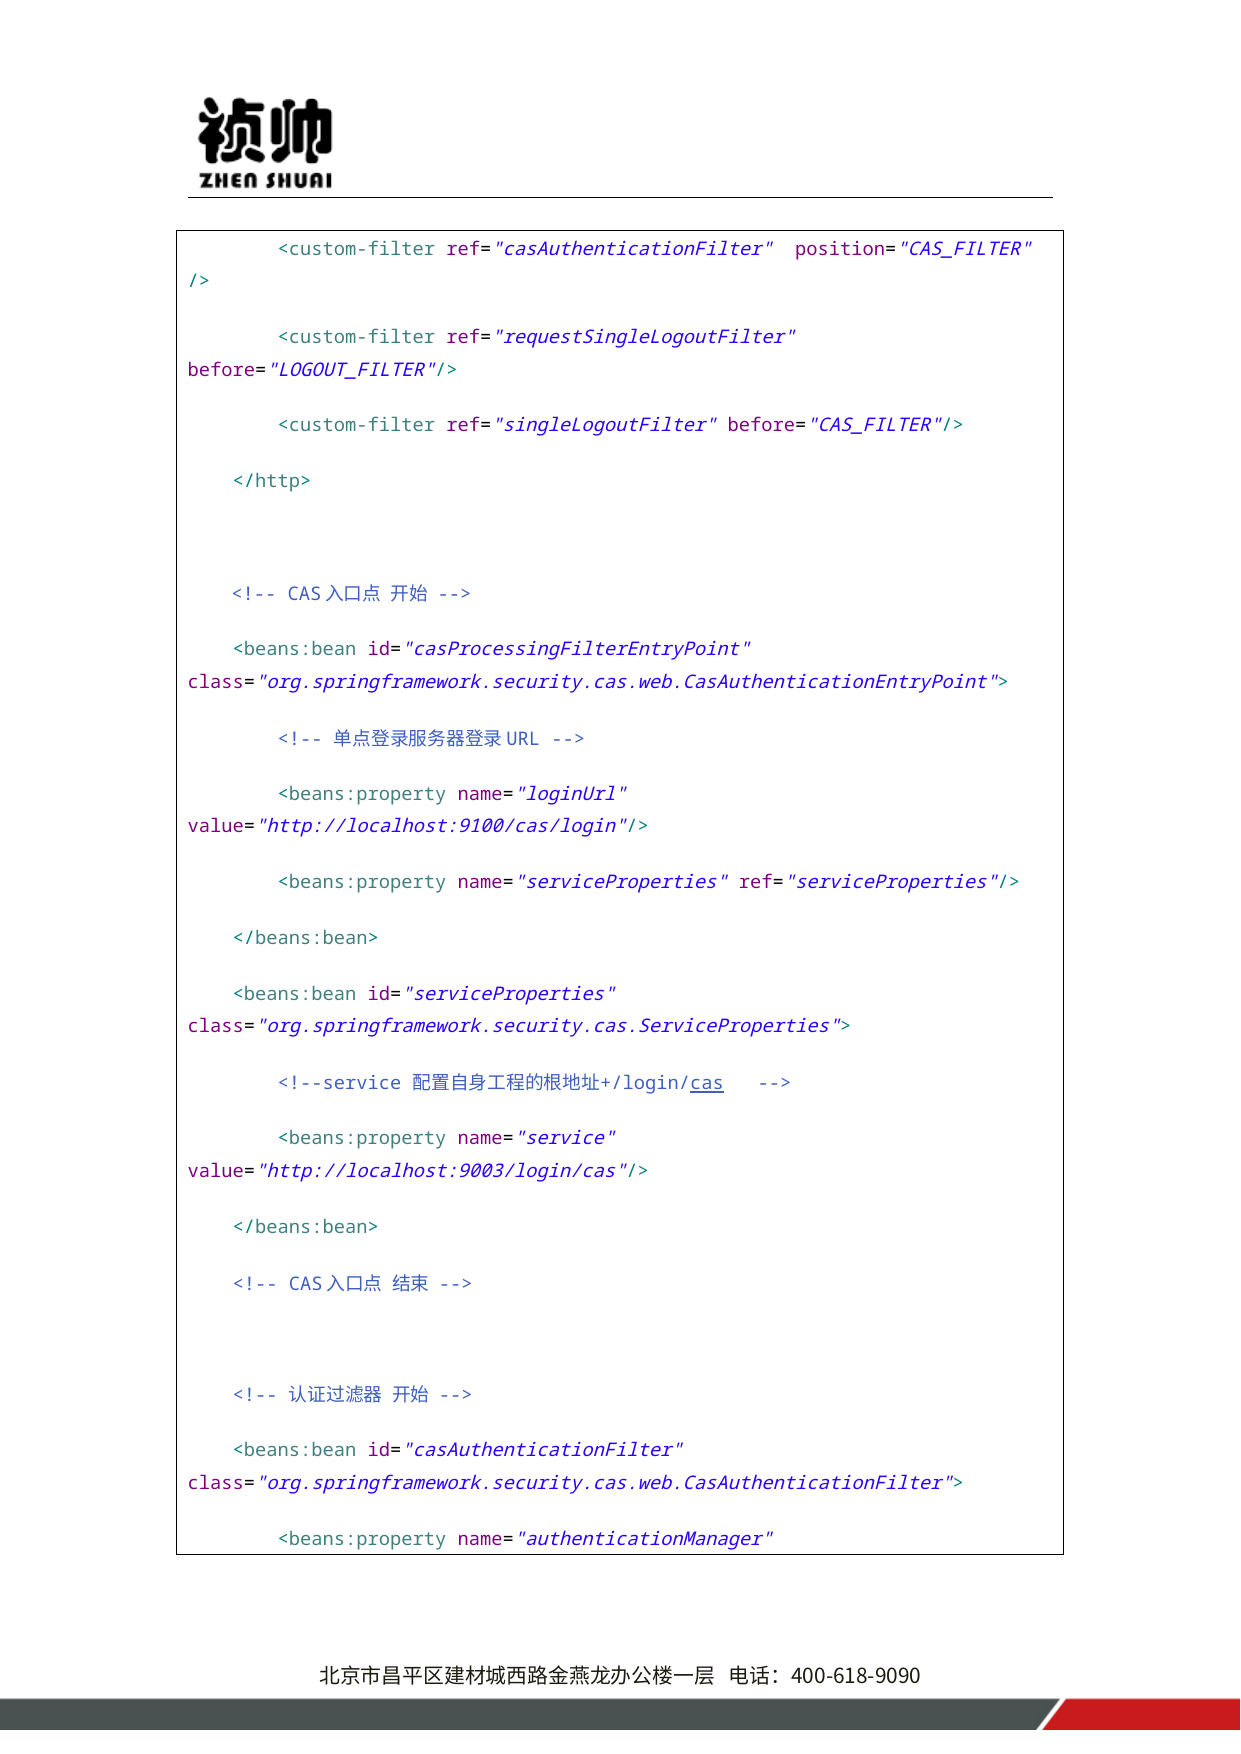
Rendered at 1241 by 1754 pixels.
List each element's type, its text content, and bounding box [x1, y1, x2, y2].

picture [0, 1639, 1241, 1730]
picture [187, 88, 341, 195]
